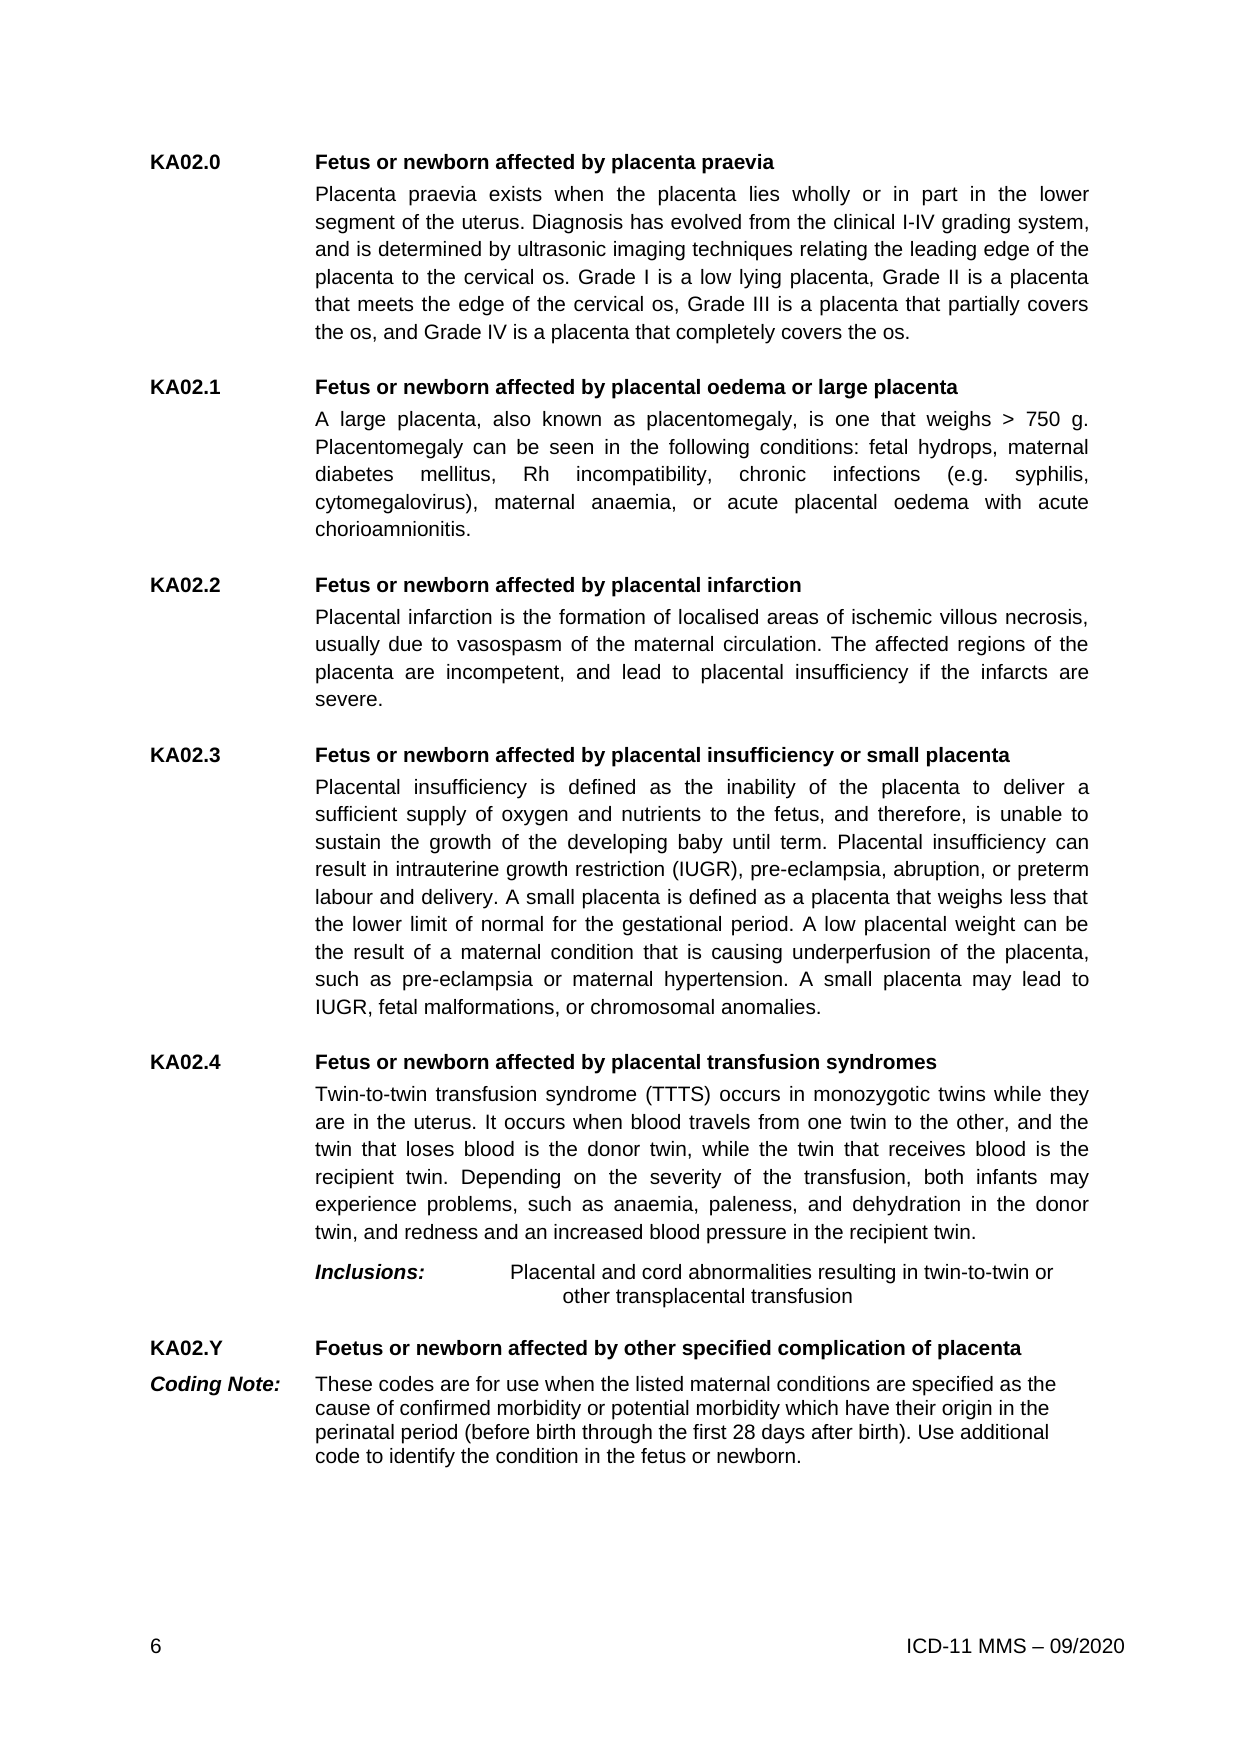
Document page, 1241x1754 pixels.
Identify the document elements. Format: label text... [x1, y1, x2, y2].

title KA02.1 Fetus or newborn affected by placental oedema or large placenta [150, 375, 1090, 399]
title KA02.Y Foetus or newborn affected by other specified complication of placenta [150, 1335, 1090, 1359]
title KA02.3 Fetus or newborn affected by placental insufficiency or small placenta [150, 742, 1090, 766]
list Inclusions: Placental and cord abnormalities resulting in twin-to-twin or other transplacental transfusion [315, 1260, 1090, 1308]
title KA02.4 Fetus or newborn affected by placental transfusion syndromes [150, 1050, 1090, 1074]
title KA02.0 Fetus or newborn affected by placenta praevia [150, 150, 1090, 174]
text Placenta praevia exists when the placenta lies wholly or in part in the lower segment of the uterus. Diagnosis has evolved from the clinical I-IV grading system, and is determined by ultrasonic imaging techniques relating the leading edge of the placenta to the cervical os. Grade I is a low lying placenta, Grade II is a placenta that meets the edge of the cervical os, Grade III is a placenta that partially covers the os, and Grade IV is a placenta that completely covers the os. [315, 182, 1090, 344]
text Placental infarction is the formation of localised areas of ischemic villous necrosis, usually due to vasospasm of the maternal circulation. The affected regions of the placenta are incompetent, and lead to placental insufficiency if the infarcts are severe. [315, 605, 1090, 711]
title KA02.2 Fetus or newborn affected by placental infarction [150, 572, 1090, 596]
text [150, 1372, 1090, 1468]
text Twin-to-twin transfusion syndrome (TTTS) occurs in monozygotic twins while they are in the uterus. It occurs when blood travels from one twin to the other, and the twin that loses blood is the donor twin, while the twin that receives blood is the recipient twin. Depending on the severity of the transfusion, both infants may experience problems, such as anaemia, paleness, and dehydration in the donor twin, and redness and an increased blood pressure in the recipient twin. [315, 1082, 1090, 1244]
text Placental insufficiency is defined as the inability of the placenta to deliver a sufficient supply of oxygen and nutrients to the fetus, and therefore, is unable to sustain the growth of the developing baby until term. Placental insufficiency can result in intrauterine growth restriction (IUGR), pre-eclampsia, abruption, or preterm labour and delivery. A small placenta is defined as a placenta that weighs less that the lower limit of normal for the gestational period. A low placental weight can be the result of a maternal condition that is causing underperfusion of the placenta, such as pre-eclampsia or maternal hypertension. A small placenta may lead to IUGR, fetal malformations, or chromosomal anomalies. [315, 775, 1090, 1019]
text A large placenta, also known as placentomegaly, is one that weighs > 750 g. Placentomegaly can be seen in the following conditions: fetal hydrops, maternal diabetes mellitus, Rh incompatibility, chronic infections (e.g. syphilis, cytomegalovirus), maternal anaemia, or acute placental oedema with acute chorioamnionitis. [315, 407, 1090, 541]
